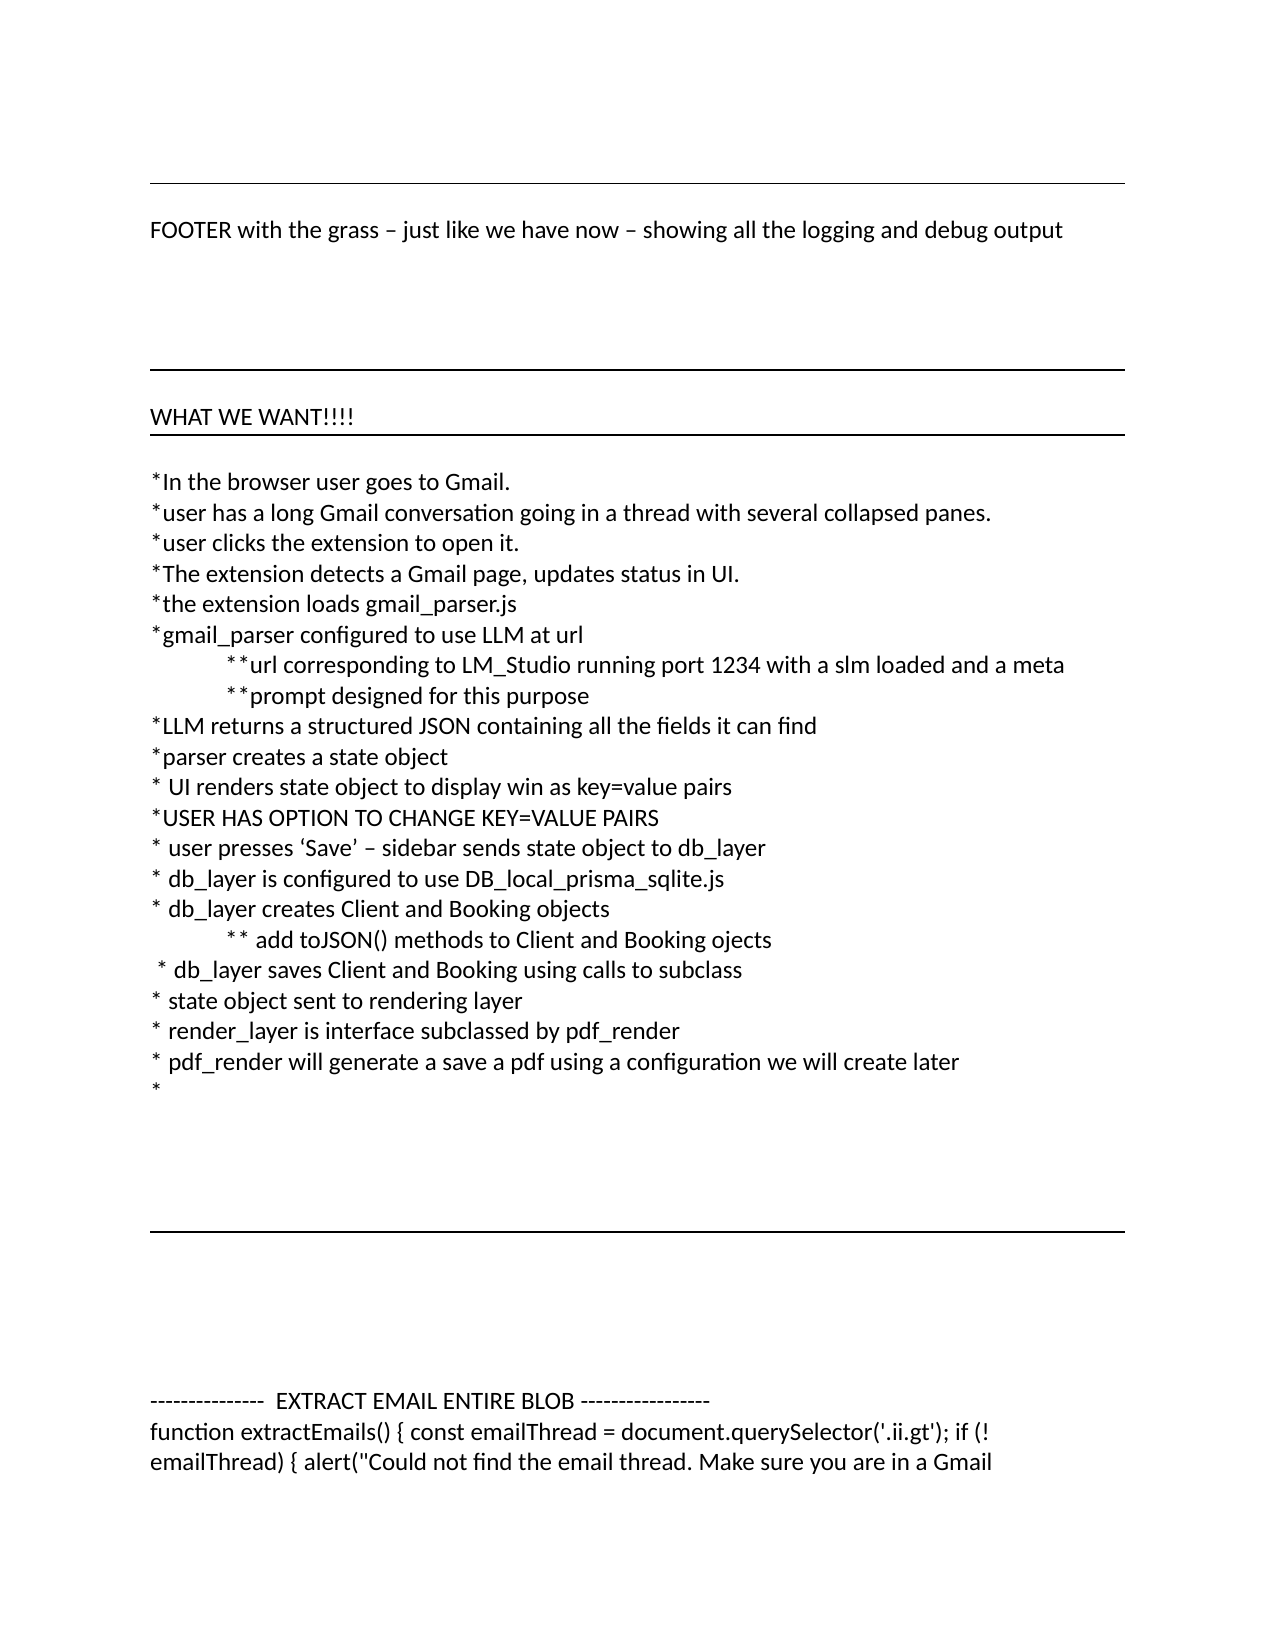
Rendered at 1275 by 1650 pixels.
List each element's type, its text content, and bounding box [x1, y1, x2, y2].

text *the extension loads gmail_parser.js [150, 588, 1125, 619]
text * render_layer is interface subclassed by pdf_render [150, 1016, 1125, 1046]
text *USER HAS OPTION TO CHANGE KEY=VALUE PAIRS [150, 802, 1125, 832]
text *user has a long Gmail conversation going in a thread with several collapsed panes. [150, 497, 1125, 527]
text * db_layer saves Client and Booking using calls to subclass [150, 954, 1125, 985]
text * user presses ‘Save’ – sidebar sends state object to db_layer [150, 832, 1125, 863]
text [150, 1416, 1125, 1477]
text *The extension detects a Gmail page, updates status in UI. [150, 558, 1125, 588]
text **url corresponding to LM_Studio running port 1234 with a slm loaded and a meta **prompt designed for this purpose [225, 649, 1125, 710]
text * [150, 1077, 1125, 1107]
text ** add toJSON() methods to Client and Booking ojects [150, 924, 1125, 954]
text * UI renders state object to display win as key=value pairs [150, 771, 1125, 802]
text --------------- EXTRACT EMAIL ENTIRE BLOB ----------------- [150, 1385, 1125, 1416]
text *LLM returns a structured JSON containing all the fields it can find [150, 710, 1125, 741]
text *parser creates a state object [150, 741, 1125, 771]
text * pdf_render will generate a save a pdf using a configuration we will create later [150, 1046, 1125, 1077]
text * db_layer creates Client and Booking objects [150, 893, 1125, 924]
text WHAT WE WANT!!!! [150, 401, 1125, 434]
text * state object sent to rendering layer [150, 985, 1125, 1016]
text * db_layer is configured to use DB_local_prisma_sqlite.js [150, 863, 1125, 893]
text *user clicks the extension to open it. [150, 527, 1125, 558]
text *gmail_parser configured to use LLM at url [150, 619, 1125, 649]
text FOOTER with the grass – just like we have now – showing all the logging and debug output [150, 215, 1125, 245]
text *In the browser user goes to Gmail. [150, 466, 1125, 497]
